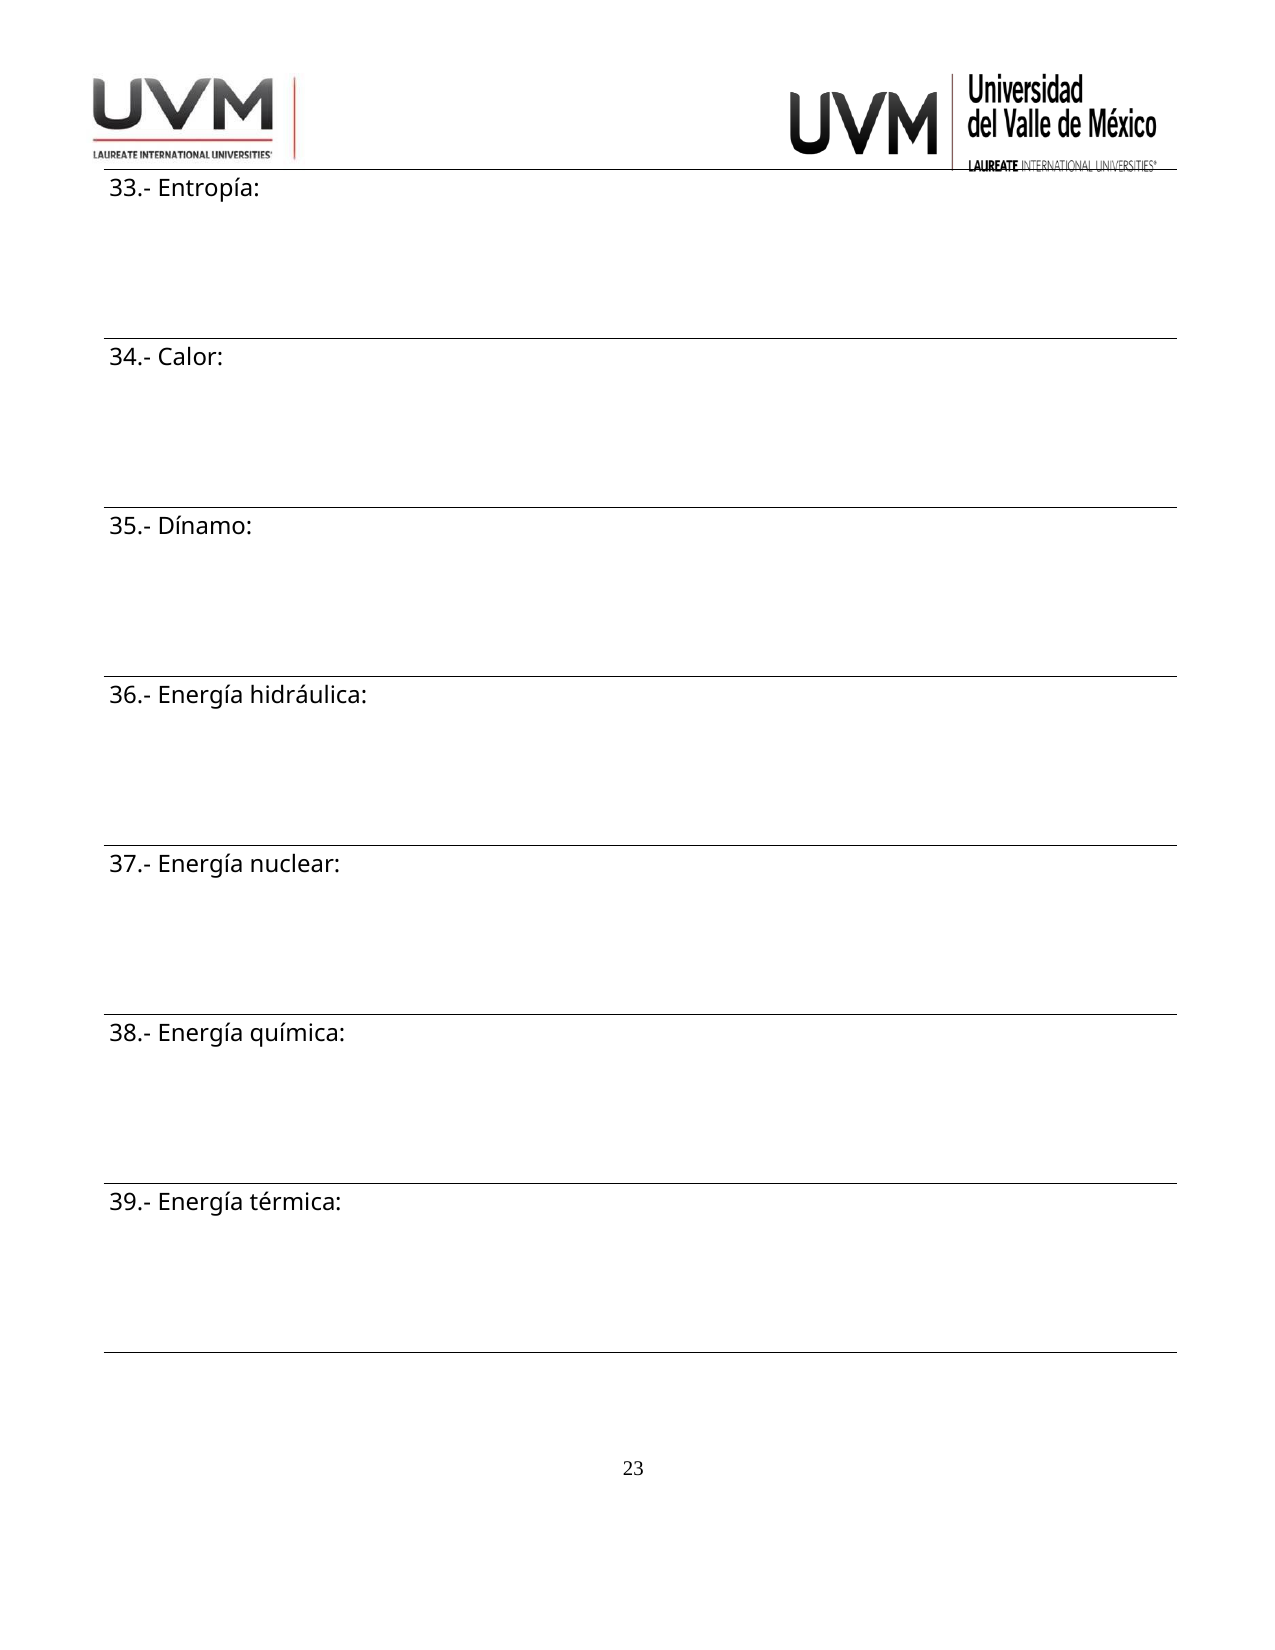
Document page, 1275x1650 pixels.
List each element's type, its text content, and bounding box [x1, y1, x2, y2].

picture [75, 59, 307, 177]
table_cell 39.- Energía térmica: [104, 1184, 1177, 1352]
picture [781, 59, 1165, 169]
table_cell 36.- Energía hidráulica: [104, 677, 1177, 845]
table_cell 38.- Energía química: [104, 1015, 1177, 1183]
table_cell 35.- Dínamo: [104, 508, 1177, 676]
table_cell 37.- Energía nuclear: [104, 846, 1177, 1014]
table_cell 34.- Calor: [104, 339, 1177, 507]
table_cell 33.- Entropía: [104, 170, 1177, 338]
